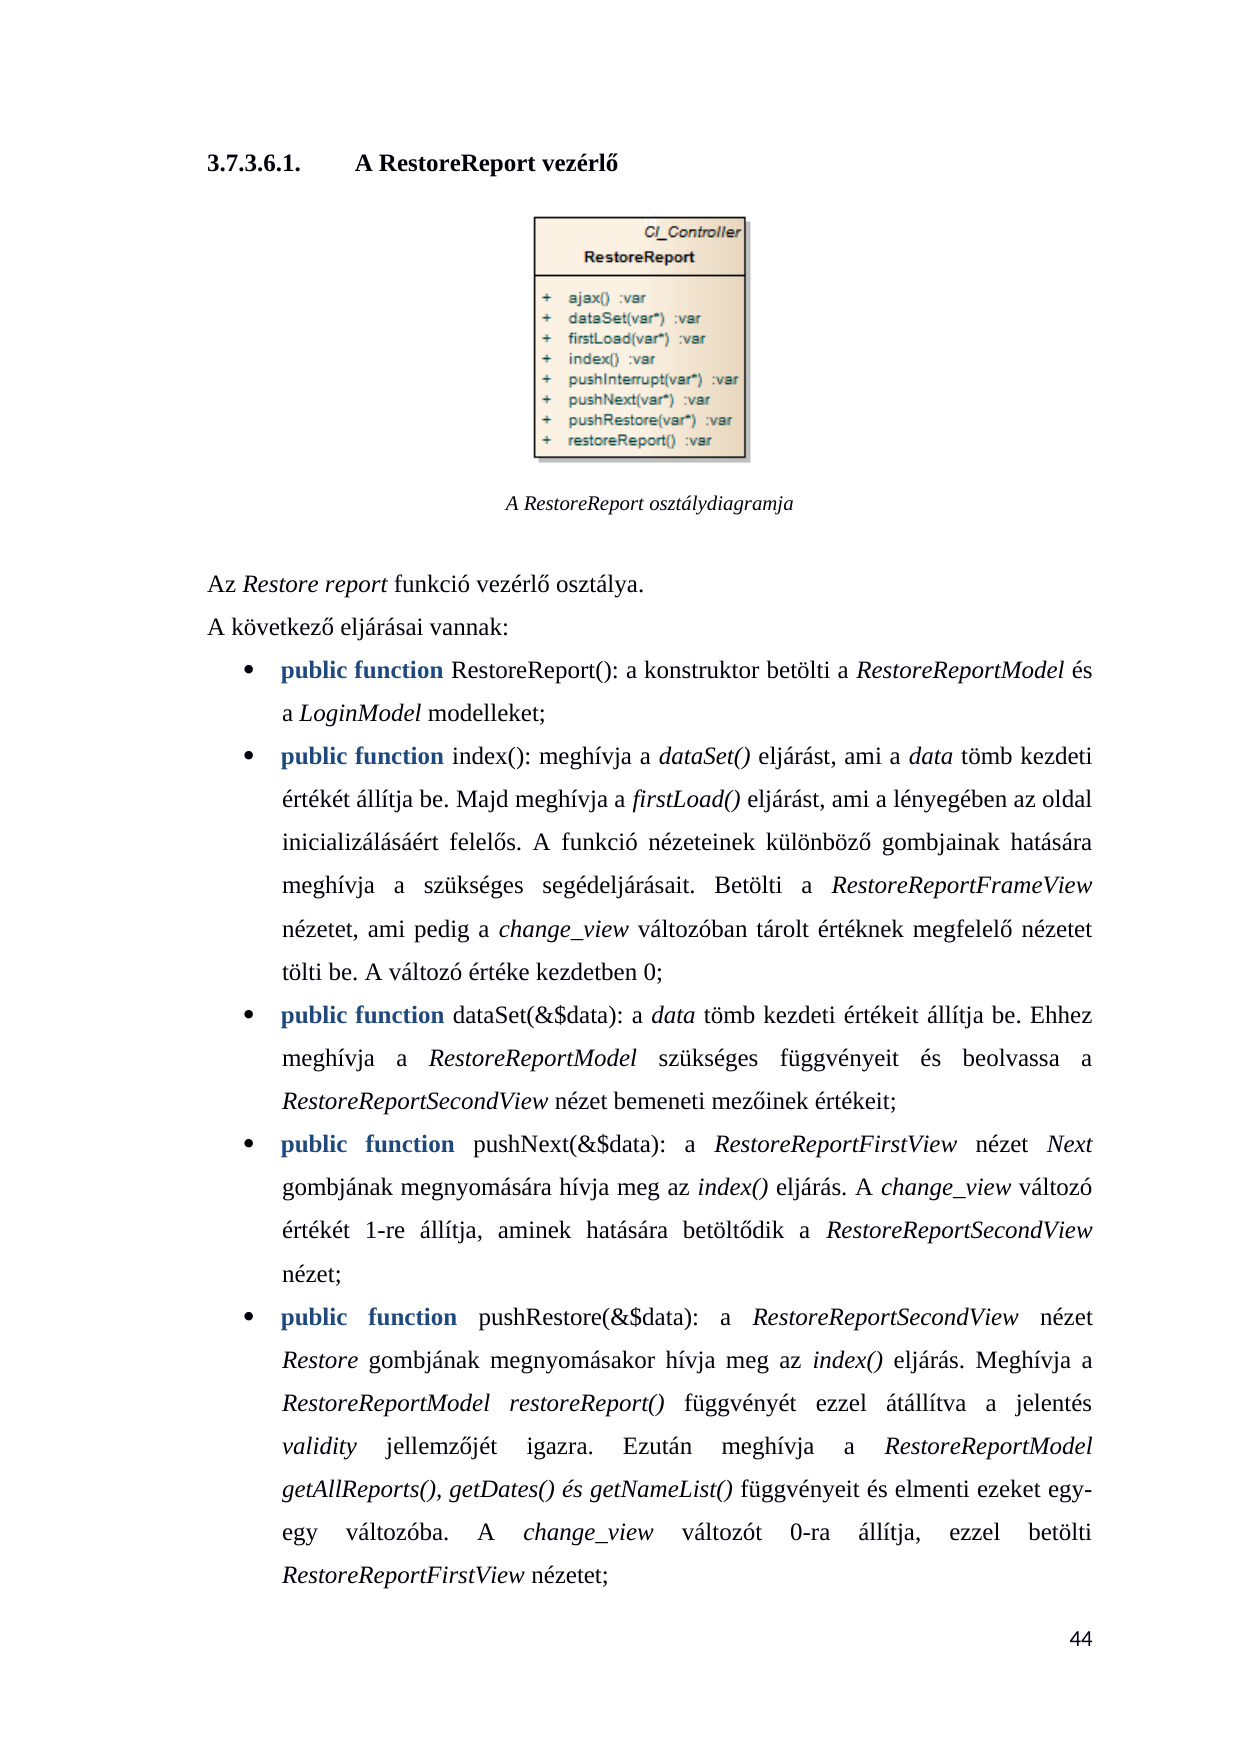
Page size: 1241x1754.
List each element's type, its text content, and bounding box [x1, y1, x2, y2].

list public function dataSet(&$data): a data tömb kezdeti értékeit állítja be. Ehhez meghívja a RestoreReportModel szükséges függvényeit és beolvassa a RestoreReportSecondView nézet bemeneti mezőinek értékeit; [244, 1000, 1092, 1115]
list public function RestoreReport(): a konstruktor betölti a RestoreReportModel és a LoginModel modelleket; [244, 655, 1092, 727]
subtitle A RestoreReport vezérlő [207, 148, 1092, 176]
text A RestoreReport osztálydiagramja [207, 491, 1092, 515]
text Az Restore report funkció vezérlő osztálya. [207, 569, 1092, 597]
list public function pushRestore(&$data): a RestoreReportSecondView nézet Restore gombjának megnyomásakor hívja meg az index() eljárás. Meghívja a RestoreReportModel restoreReport() függvényét ezzel átállítva a jelentés validity jellemzőjét igazra. Ezután meghívja a RestoreReportModel getAllReports(), getDates() és getNameList() függvényeit és elmenti ezeket egy-egy változóba. A change_view változót 0-ra állítja, ezzel betölti RestoreReportFirstView nézetet; [244, 1302, 1092, 1589]
text A következő eljárásai vannak: [207, 612, 1092, 641]
list public function pushNext(&$data): a RestoreReportFirstView nézet Next gombjának megnyomására hívja meg az index() eljárás. A change_view változó értékét 1-re állítja, aminek hatására betöltődik a RestoreReportSecondView nézet; [244, 1129, 1092, 1287]
list public function index(): meghívja a dataSet() eljárást, ami a data tömb kezdeti értékét állítja be. Majd meghívja a firstLoad() eljárást, ami a lényegében az oldal inicializálásáért felelős. A funkció nézeteinek különböző gombjainak hatására meghívja a szükséges segédeljárásait. Betölti a RestoreReportFrameView nézetet, ami pedig a change_view változóban tárolt értéknek megfelelő nézetet tölti be. A változó értéke kezdetben 0; [244, 741, 1092, 986]
picture [520, 203, 779, 477]
